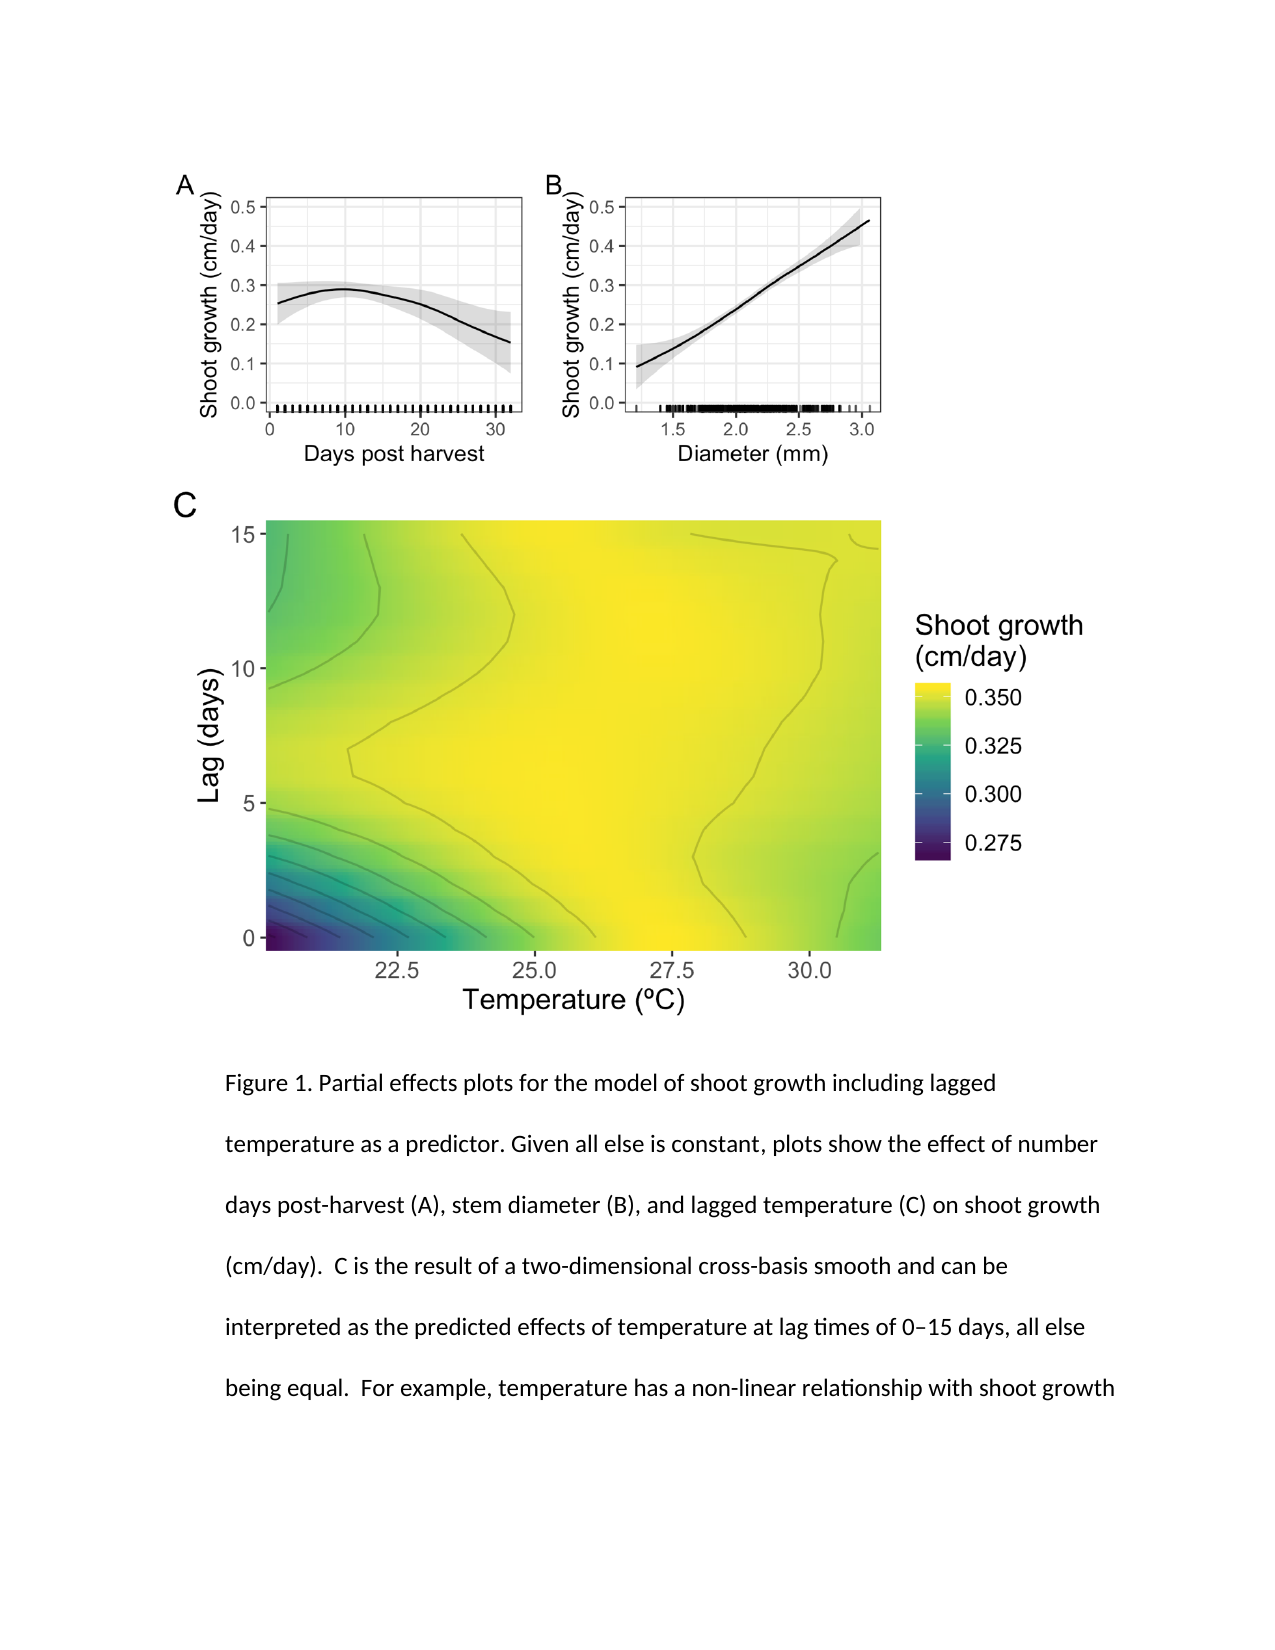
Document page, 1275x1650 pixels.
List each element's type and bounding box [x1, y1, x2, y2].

picture [150, 150, 1125, 1037]
text [225, 1067, 1125, 1403]
